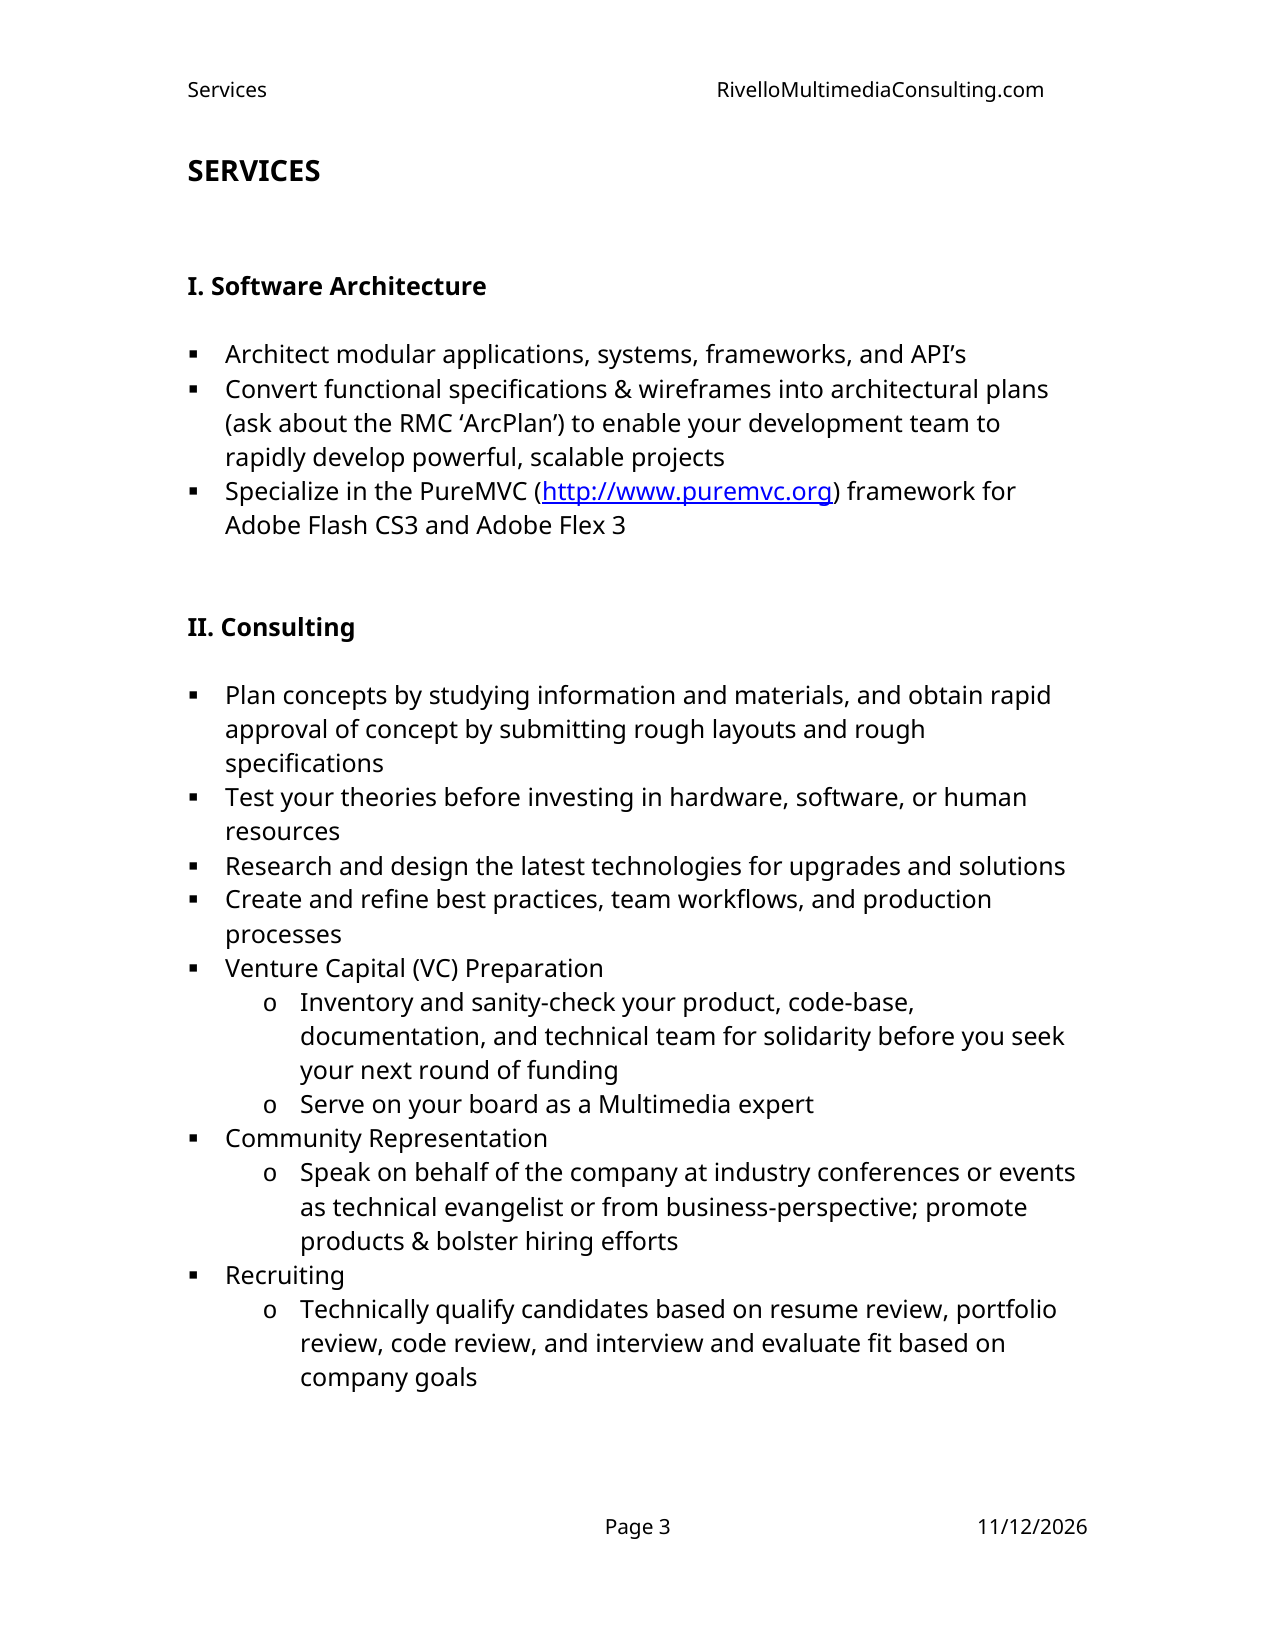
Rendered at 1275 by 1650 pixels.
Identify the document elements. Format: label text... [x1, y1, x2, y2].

list Community Representation [187, 1121, 1087, 1155]
list Serve on your board as a Multimedia expert [262, 1087, 1087, 1121]
text SERVICES [187, 150, 1087, 190]
list Convert functional specifications & wireframes into architectural plans (ask about the RMC ‘ArcPlan’) to enable your development team to rapidly develop powerful, scalable projects [187, 371, 1087, 473]
list Speak on behalf of the company at industry conferences or events as technical evangelist or from business-perspective; promote products & bolster hiring efforts [262, 1155, 1087, 1257]
list Recruiting [187, 1257, 1087, 1292]
list Research and design the latest technologies for upgrades and solutions [187, 848, 1087, 882]
list Venture Capital (VC) Preparation [187, 950, 1087, 984]
text I. Software Architecture [187, 269, 1087, 303]
list Test your theories before investing in hardware, software, or human resources [187, 780, 1087, 848]
list Technically qualify candidates based on resume review, portfolio review, code review, and interview and evaluate fit based on company goals [262, 1292, 1087, 1394]
list Create and refine best practices, team workflows, and production processes [187, 882, 1087, 950]
list Inventory and sanity-check your product, code-base, documentation, and technical team for solidarity before you seek your next round of funding [262, 984, 1087, 1087]
list Architect modular applications, systems, frameworks, and API’s [187, 337, 1087, 371]
list Specialize in the PureMVC (http://www.puremvc.org) framework for Adobe Flash CS3 and Adobe Flex 3 [187, 473, 1087, 542]
text II. Consulting [187, 610, 1087, 644]
list Plan concepts by studying information and materials, and obtain rapid approval of concept by submitting rough layouts and rough specifications [187, 678, 1087, 780]
